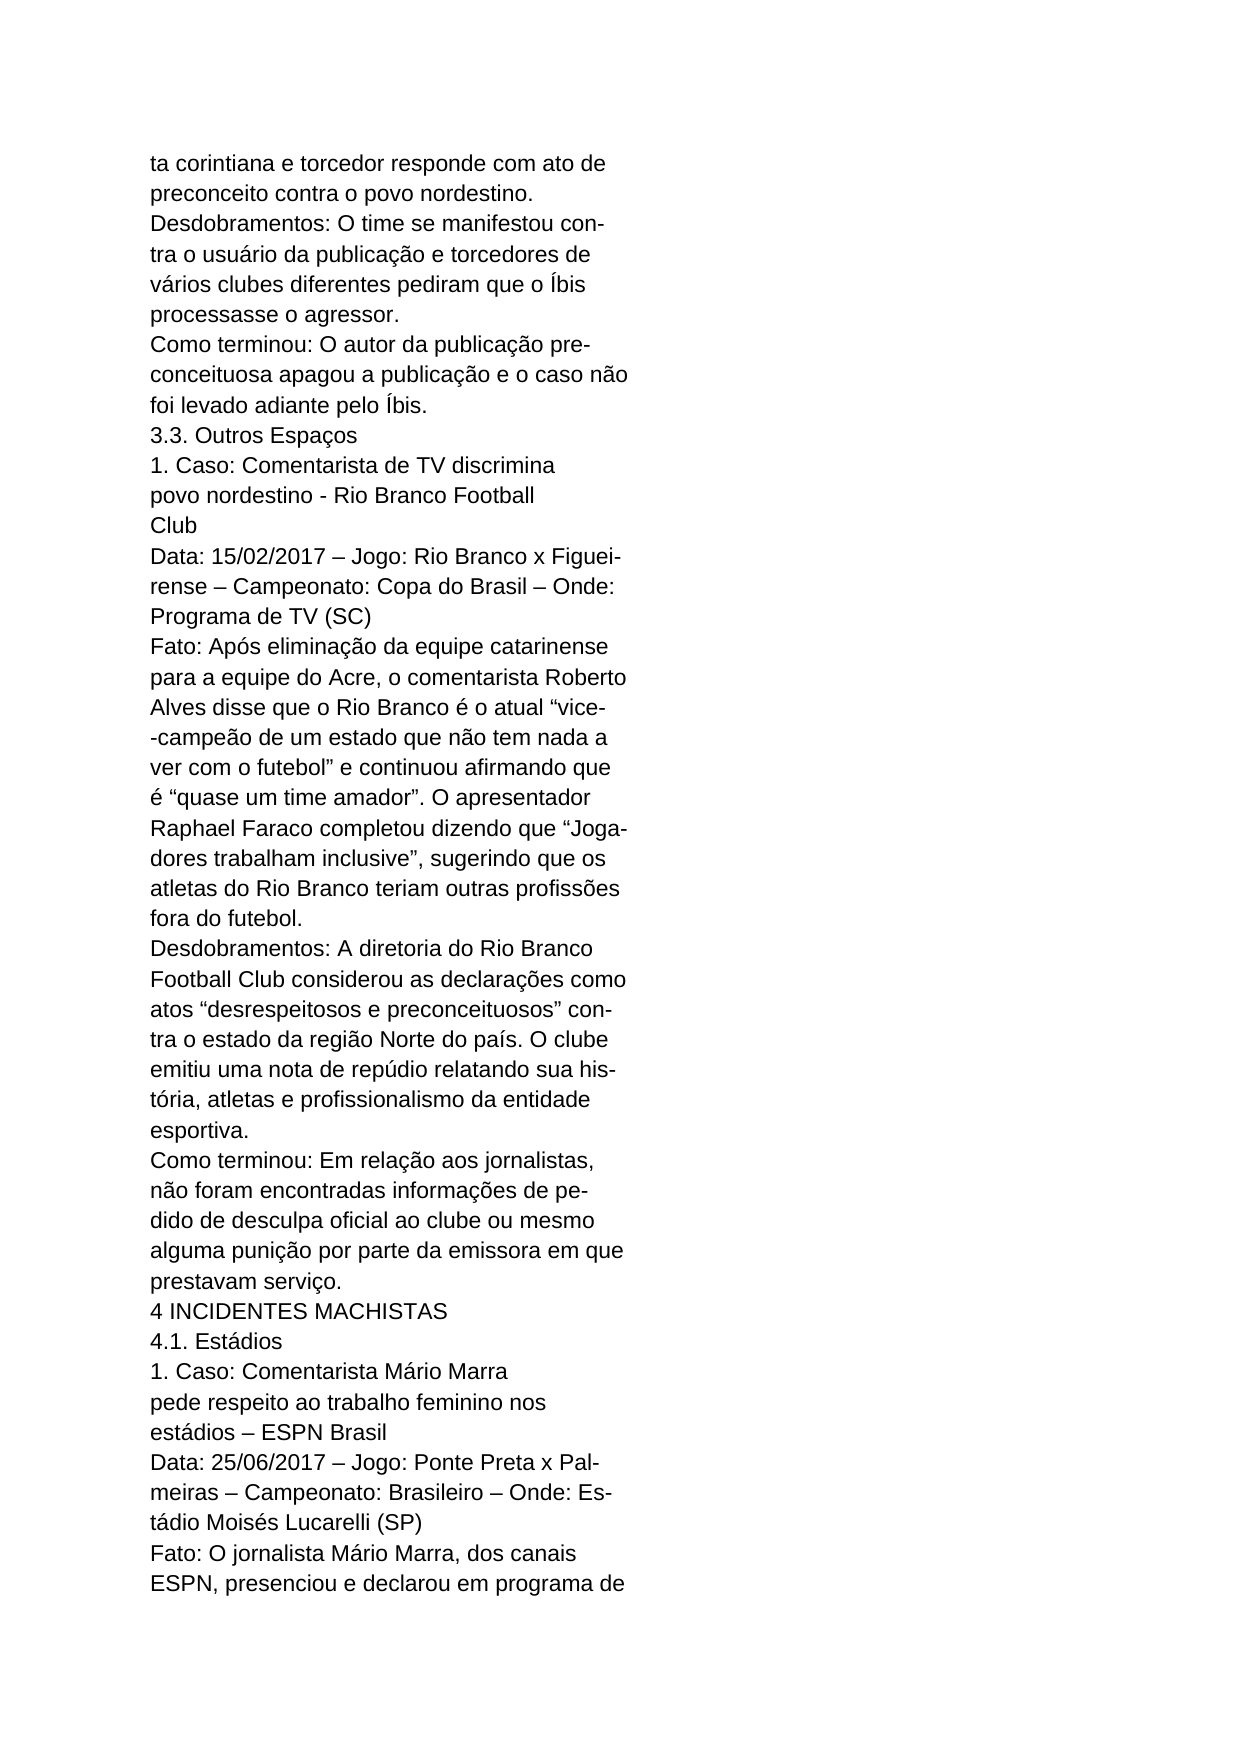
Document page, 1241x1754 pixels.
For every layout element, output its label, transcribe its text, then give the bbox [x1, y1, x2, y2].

text meiras – Campeonato: Brasileiro – Onde: Es- [150, 1479, 1090, 1506]
text prestavam serviço. [150, 1268, 1090, 1294]
text vários clubes diferentes pediram que o Íbis [150, 271, 1090, 297]
text dido de desculpa oficial ao clube ou mesmo [150, 1207, 1090, 1234]
text ESPN, presenciou e declarou em programa de [150, 1570, 1090, 1596]
text Fato: Após eliminação da equipe catarinense [150, 633, 1090, 660]
text atos “desrespeitosos e preconceituosos” con- [150, 996, 1090, 1022]
text conceituosa apagou a publicação e o caso não [150, 361, 1090, 388]
text povo nordestino - Rio Branco Football [150, 482, 1090, 509]
text 3.3. Outros Espaços [150, 422, 1090, 448]
text 1. Caso: Comentarista de TV discrimina [150, 452, 1090, 478]
text Raphael Faraco completou dizendo que “Joga- [150, 814, 1090, 841]
text Alves disse que o Rio Branco é o atual “vice- [150, 694, 1090, 720]
text ver com o futebol” e continuou afirmando que [150, 754, 1090, 781]
text Programa de TV (SC) [150, 603, 1090, 629]
text é “quase um time amador”. O apresentador [150, 784, 1090, 811]
text Como terminou: Em relação aos jornalistas, [150, 1147, 1090, 1173]
text estádios – ESPN Brasil [150, 1419, 1090, 1445]
text 4.1. Estádios [150, 1328, 1090, 1354]
text ta corintiana e torcedor responde com ato de [150, 150, 1090, 176]
text emitiu uma nota de repúdio relatando sua his- [150, 1056, 1090, 1083]
text tádio Moisés Lucarelli (SP) [150, 1509, 1090, 1536]
text Club [150, 512, 1090, 539]
text Como terminou: O autor da publicação pre- [150, 331, 1090, 358]
text Data: 25/06/2017 – Jogo: Ponte Preta x Pal- [150, 1449, 1090, 1475]
text Data: 15/02/2017 – Jogo: Rio Branco x Figuei- [150, 543, 1090, 569]
text rense – Campeonato: Copa do Brasil – Onde: [150, 573, 1090, 599]
text fora do futebol. [150, 905, 1090, 932]
text pede respeito ao trabalho feminino nos [150, 1388, 1090, 1415]
text Desdobramentos: O time se manifestou con- [150, 210, 1090, 237]
text tra o estado da região Norte do país. O clube [150, 1026, 1090, 1052]
text não foram encontradas informações de pe- [150, 1177, 1090, 1203]
text Fato: O jornalista Mário Marra, dos canais [150, 1539, 1090, 1566]
text -campeão de um estado que não tem nada a [150, 724, 1090, 750]
text 4 INCIDENTES MACHISTAS [150, 1298, 1090, 1324]
text processasse o agressor. [150, 301, 1090, 327]
text Desdobramentos: A diretoria do Rio Branco [150, 935, 1090, 962]
text dores trabalham inclusive”, sugerindo que os [150, 845, 1090, 871]
text atletas do Rio Branco teriam outras profissões [150, 875, 1090, 901]
text alguma punição por parte da emissora em que [150, 1237, 1090, 1264]
text tra o usuário da publicação e torcedores de [150, 241, 1090, 267]
text preconceito contra o povo nordestino. [150, 180, 1090, 207]
text tória, atletas e profissionalismo da entidade [150, 1086, 1090, 1113]
text para a equipe do Acre, o comentarista Roberto [150, 663, 1090, 690]
text foi levado adiante pelo Íbis. [150, 392, 1090, 418]
text Football Club considerou as declarações como [150, 966, 1090, 992]
text 1. Caso: Comentarista Mário Marra [150, 1358, 1090, 1385]
text esportiva. [150, 1117, 1090, 1143]
